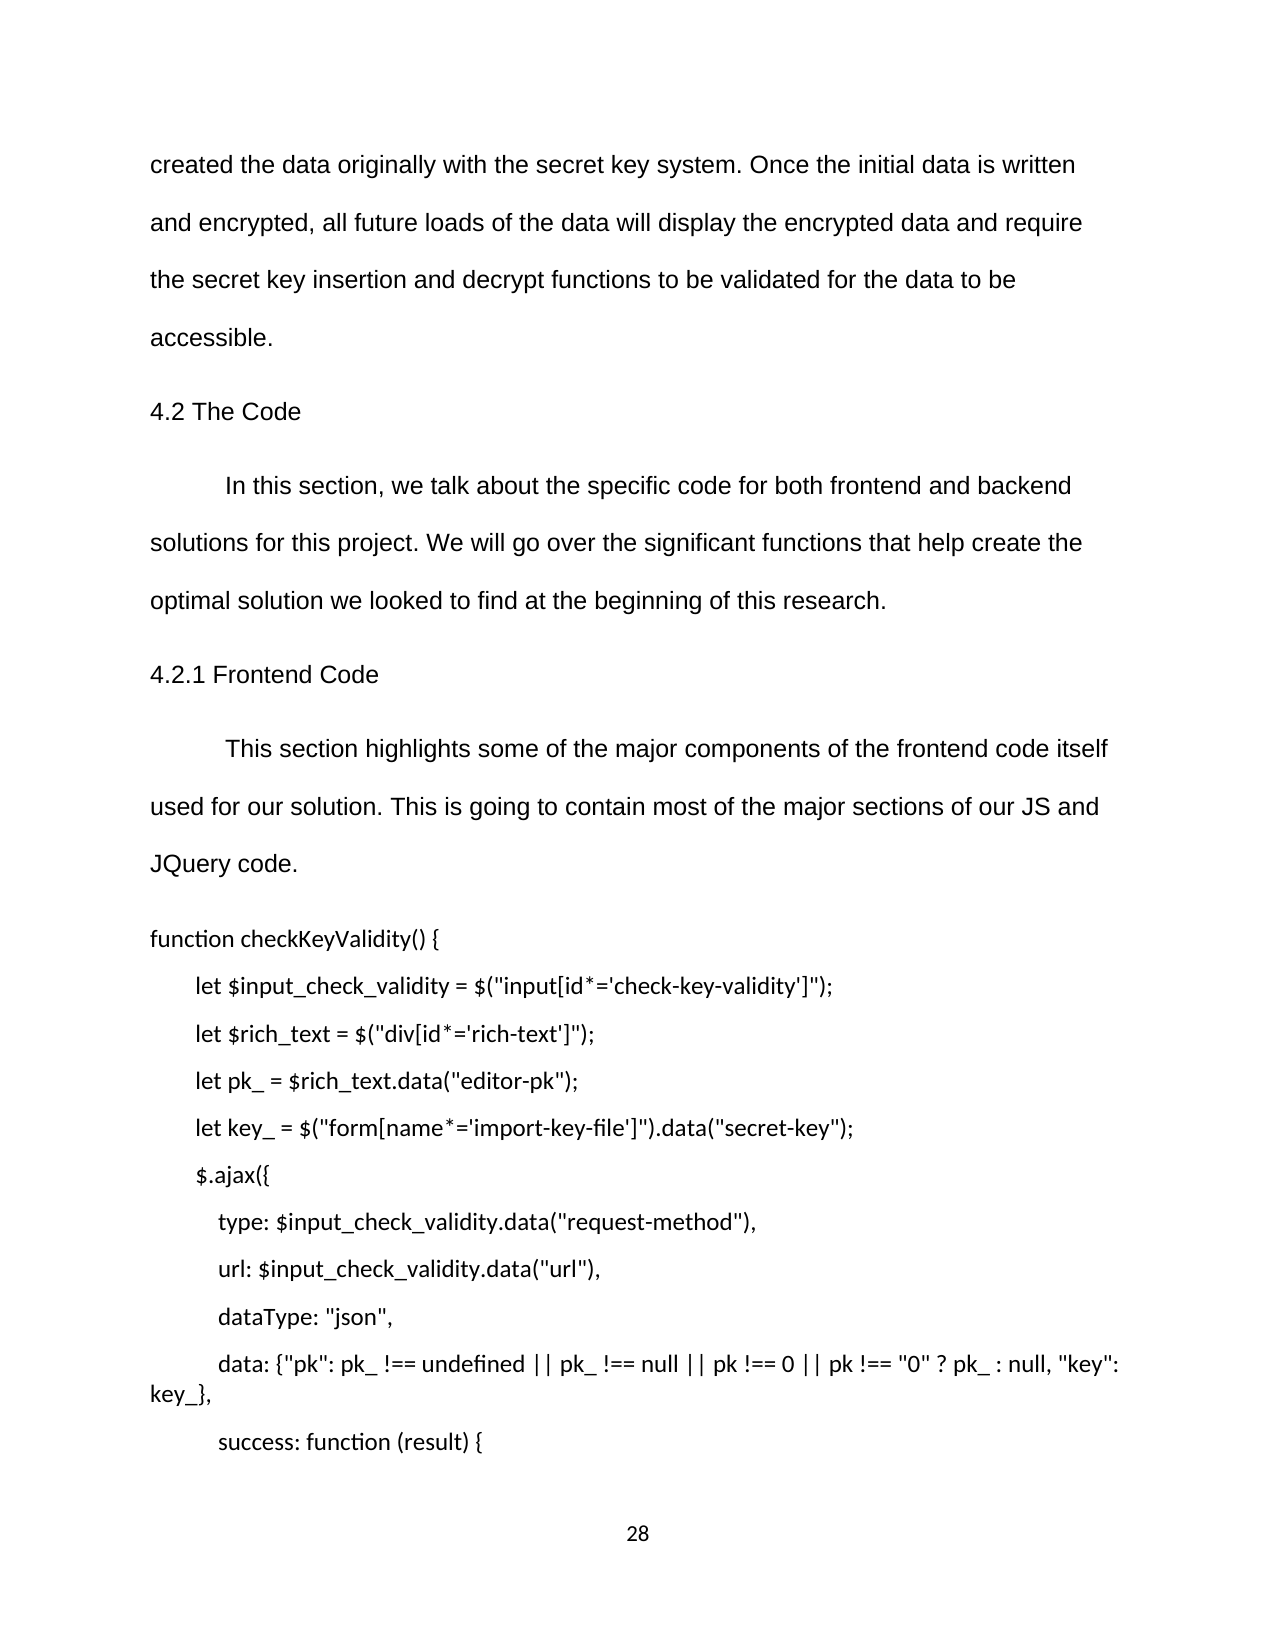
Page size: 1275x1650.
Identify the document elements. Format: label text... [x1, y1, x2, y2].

text data: {"pk": pk_ !== undefined || pk_ !== null || pk !== 0 || pk !== "0" ? pk_ : null, "key": key_}, [150, 1348, 1125, 1409]
text function checkKeyValidity() { [150, 923, 1125, 954]
text $.ajax({ [150, 1159, 1125, 1190]
text In this section, we talk about the specific code for both frontend and backend solutions for this project. We will go over the significant functions that help create the optimal solution we looked to find at the beginning of this research. [150, 471, 1125, 614]
text let $input_check_validity = $("input[id*='check-key-validity']"); [150, 971, 1125, 1001]
text let key_ = $("form[name*='import-key-file']").data("secret-key"); [150, 1112, 1125, 1143]
text This section highlights some of the major components of the frontend code itself used for our solution. This is going to contain most of the major sections of our JS and JQuery code. [150, 734, 1125, 878]
text success: function (result) { [150, 1426, 1125, 1456]
text let pk_ = $rich_text.data("editor-pk"); [150, 1065, 1125, 1095]
text let $rich_text = $("div[id*='rich-text']"); [150, 1018, 1125, 1048]
text 4.2.1 Frontend Code [150, 660, 1125, 689]
text dataType: "json", [150, 1301, 1125, 1331]
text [150, 150, 1125, 351]
text 4.2 The Code [150, 397, 1125, 425]
text type: $input_check_validity.data("request-method"), [150, 1206, 1125, 1237]
text url: $input_check_validity.data("url"), [150, 1254, 1125, 1284]
